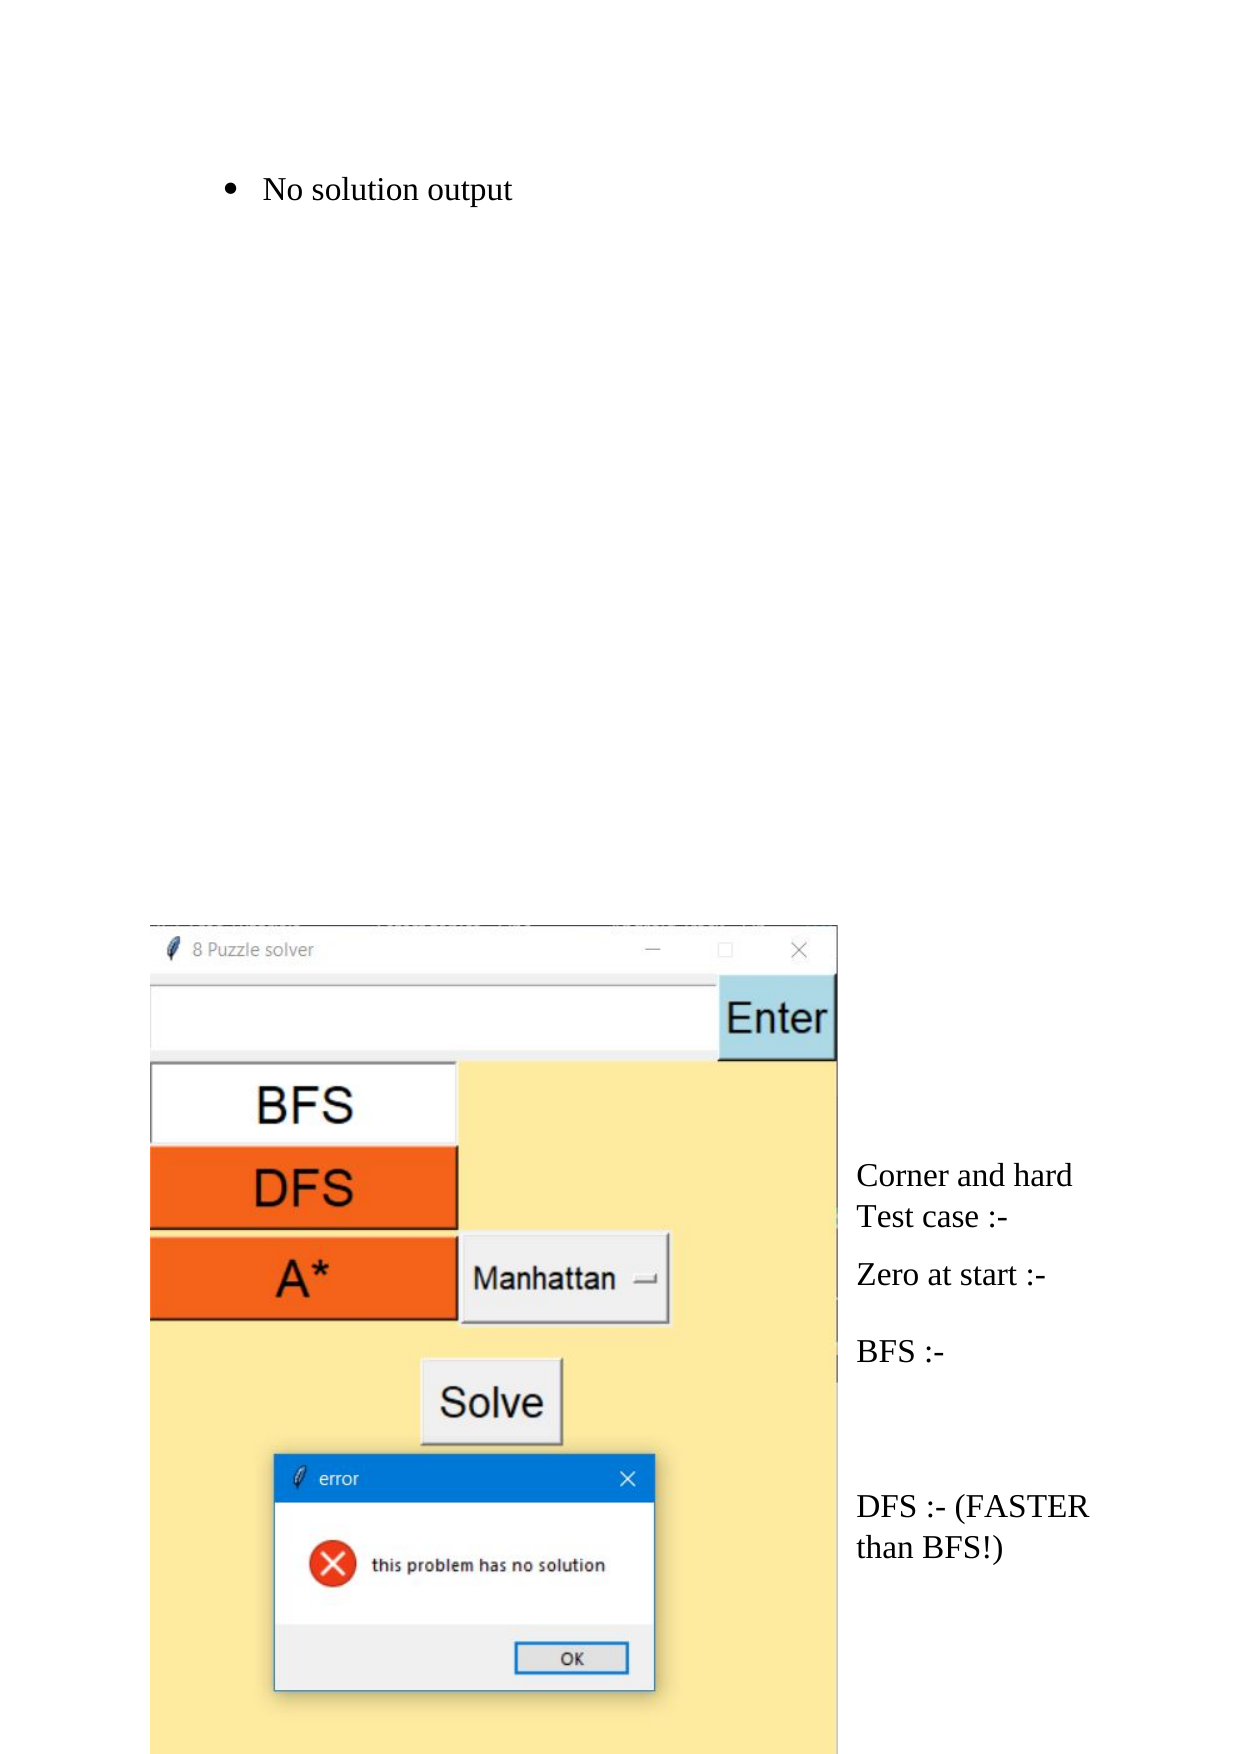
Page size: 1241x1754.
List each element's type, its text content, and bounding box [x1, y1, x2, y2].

picture [150, 925, 838, 1754]
text DFS :- (FASTER than BFS!) [838, 1486, 1090, 1566]
text BFS :- [838, 1332, 1090, 1370]
text Corner and hard Test case :- [838, 1155, 1090, 1235]
list No solution output [225, 169, 1090, 207]
text Zero at start :- [838, 1255, 1090, 1293]
